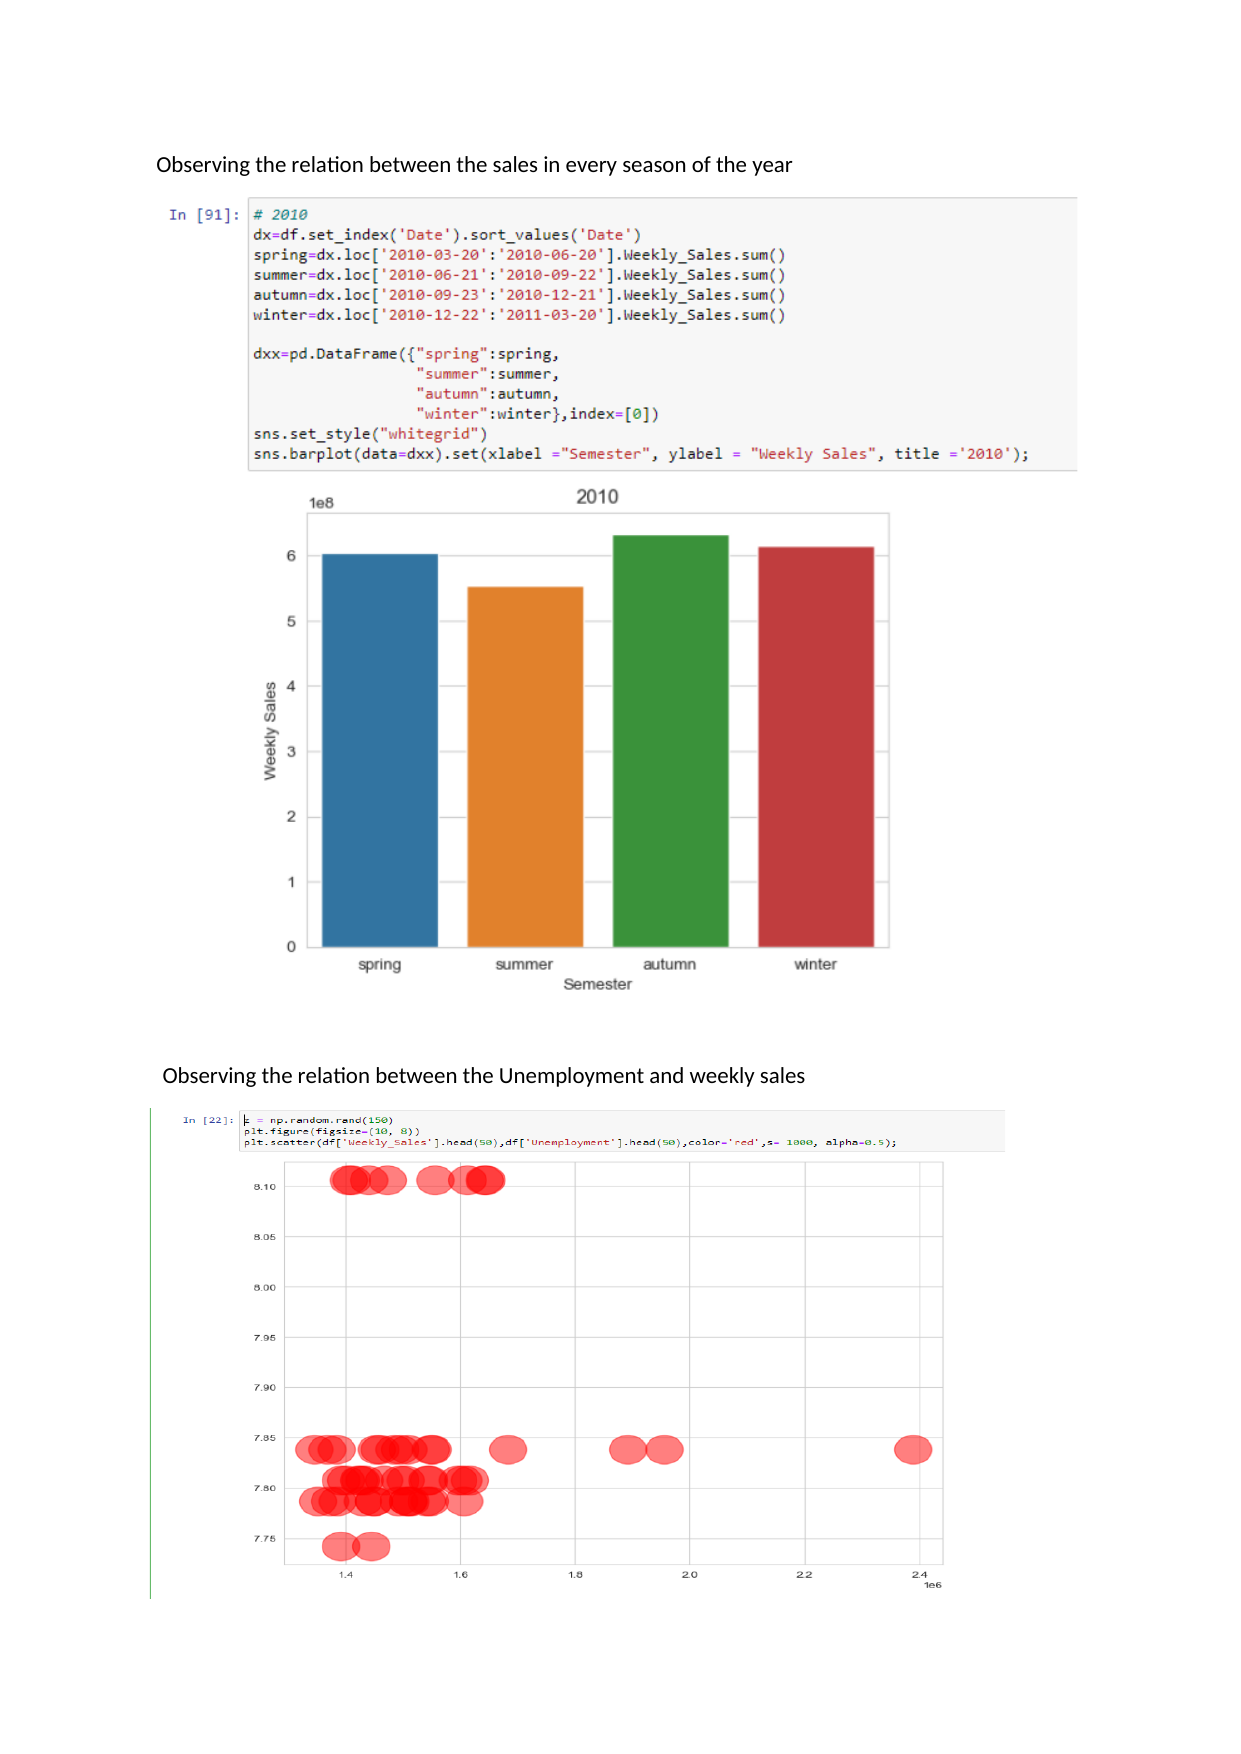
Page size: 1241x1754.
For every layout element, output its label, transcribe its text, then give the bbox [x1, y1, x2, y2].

picture [149, 196, 1078, 996]
picture [149, 1108, 1005, 1599]
text Observing the relation between the Unemployment and weekly sales [150, 1061, 1090, 1089]
text Observing the relation between the sales in every season of the year [150, 150, 1090, 178]
